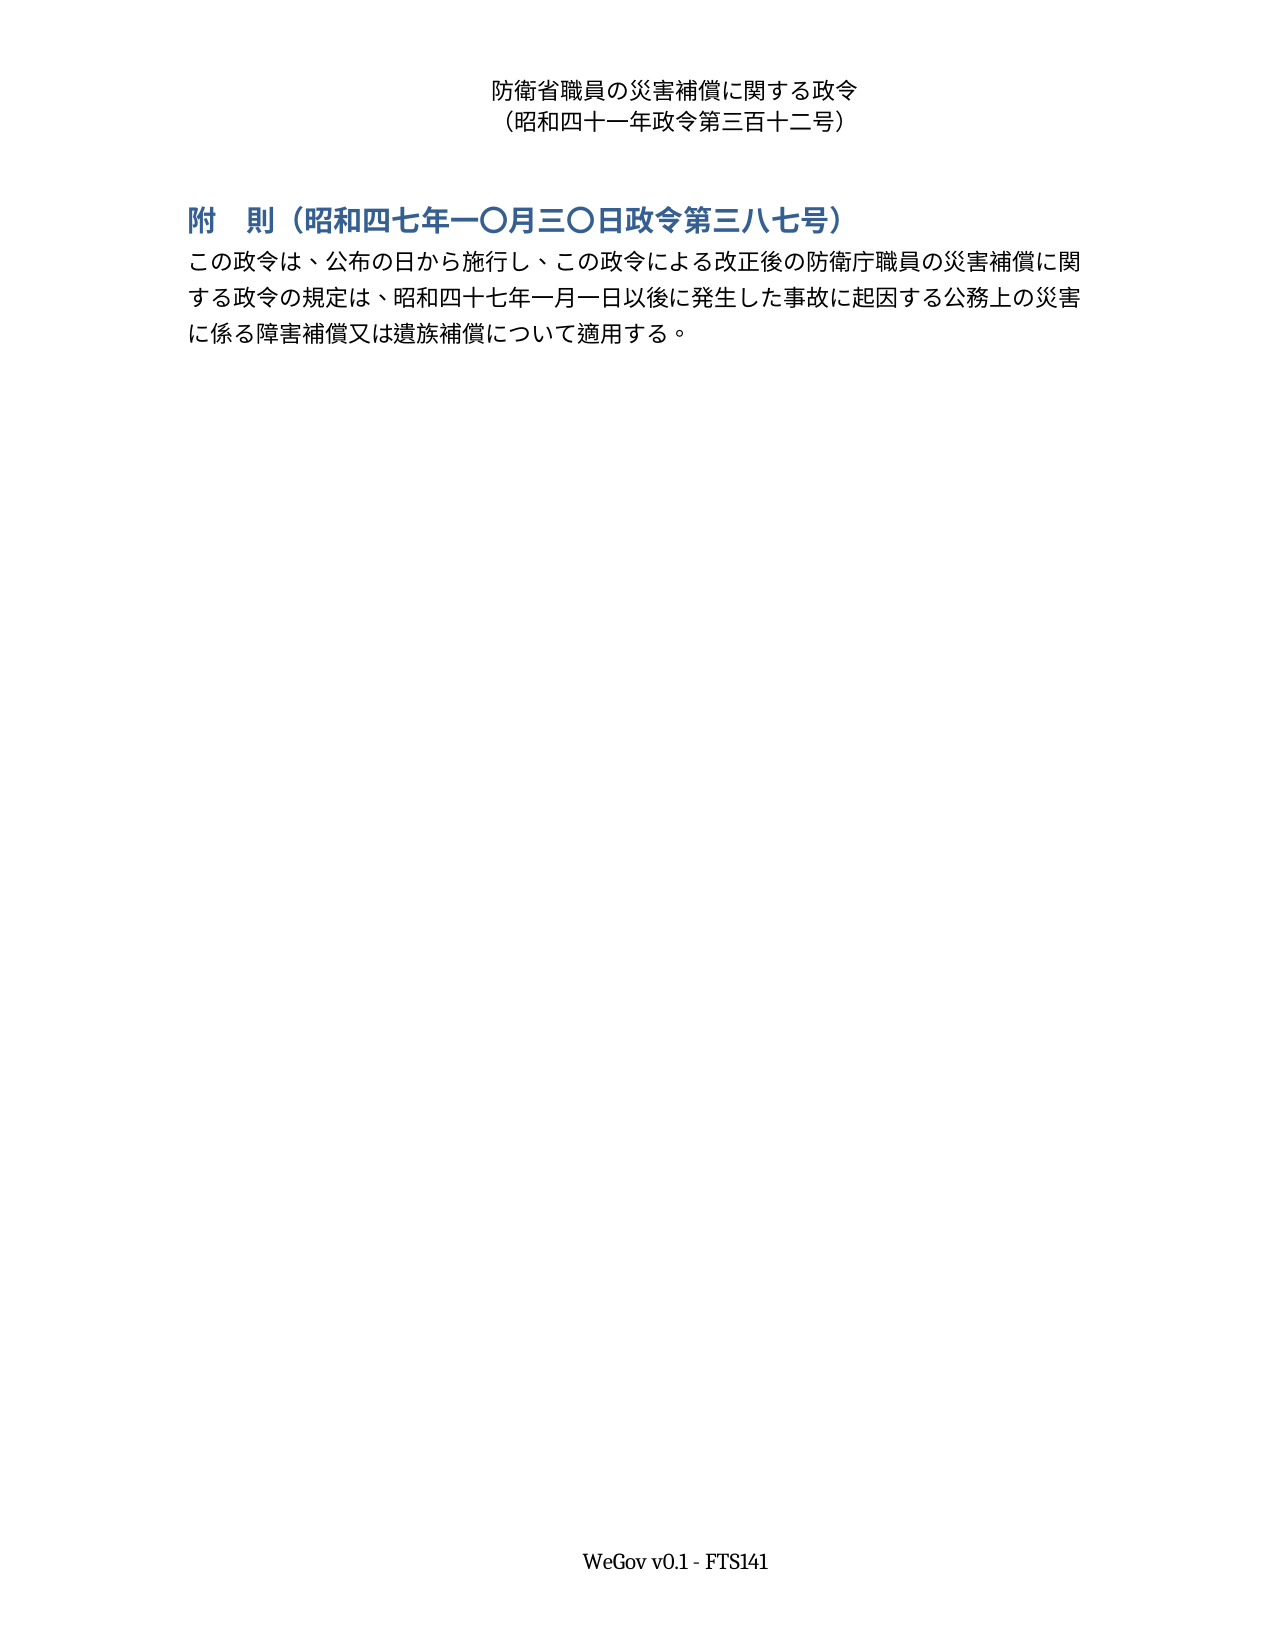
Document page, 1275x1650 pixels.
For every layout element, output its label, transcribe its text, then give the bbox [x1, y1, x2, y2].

text この政令は、公布の日から施行し、この政令による改正後の防衛庁職員の災害補償に関する政令の規定は、昭和四十七年一月一日以後に発生した事故に起因する公務上の災害に係る障害補償又は遺族補償について適用する。 [187, 246, 1087, 349]
subtitle 附 則（昭和四七年一〇月三〇日政令第三八七号） [187, 200, 1087, 240]
